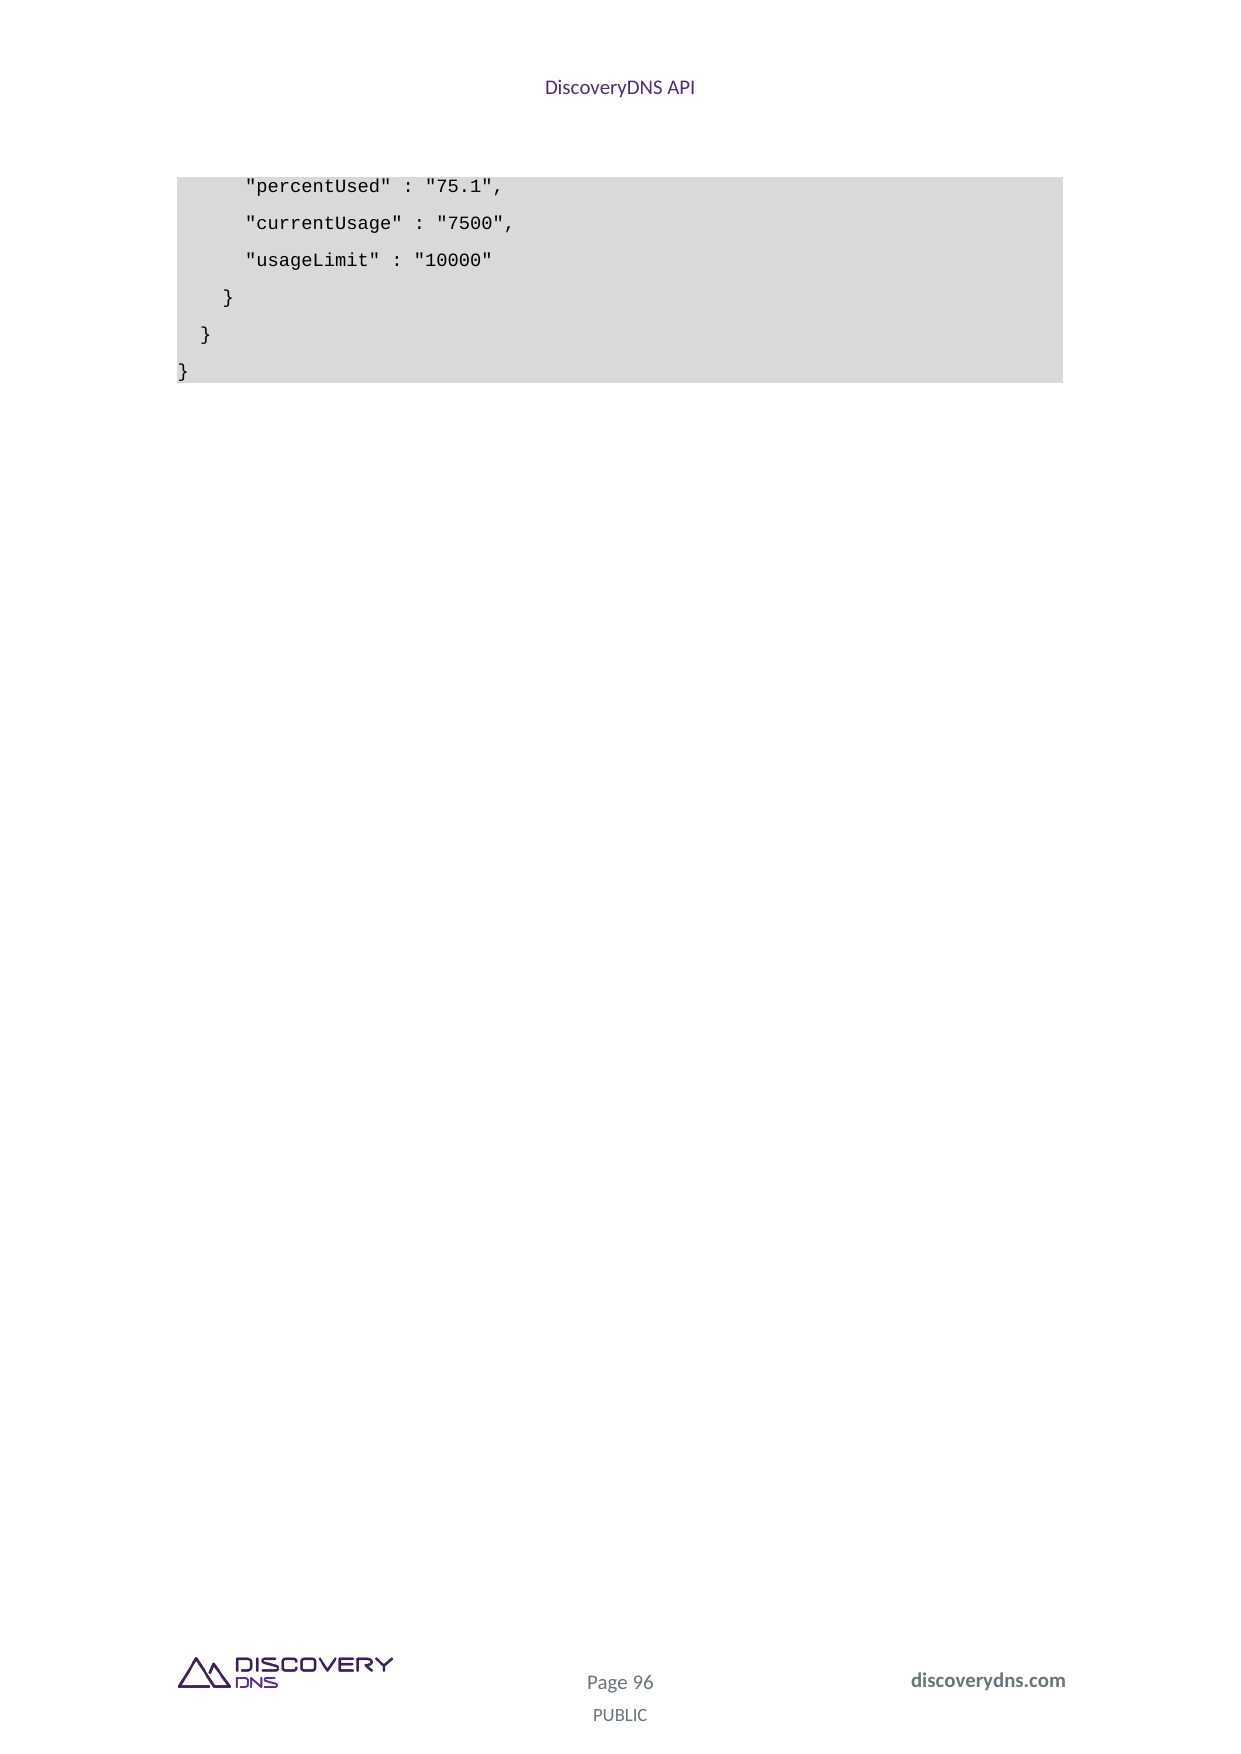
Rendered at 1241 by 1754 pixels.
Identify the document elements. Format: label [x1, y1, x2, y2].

picture [177, 1656, 394, 1689]
